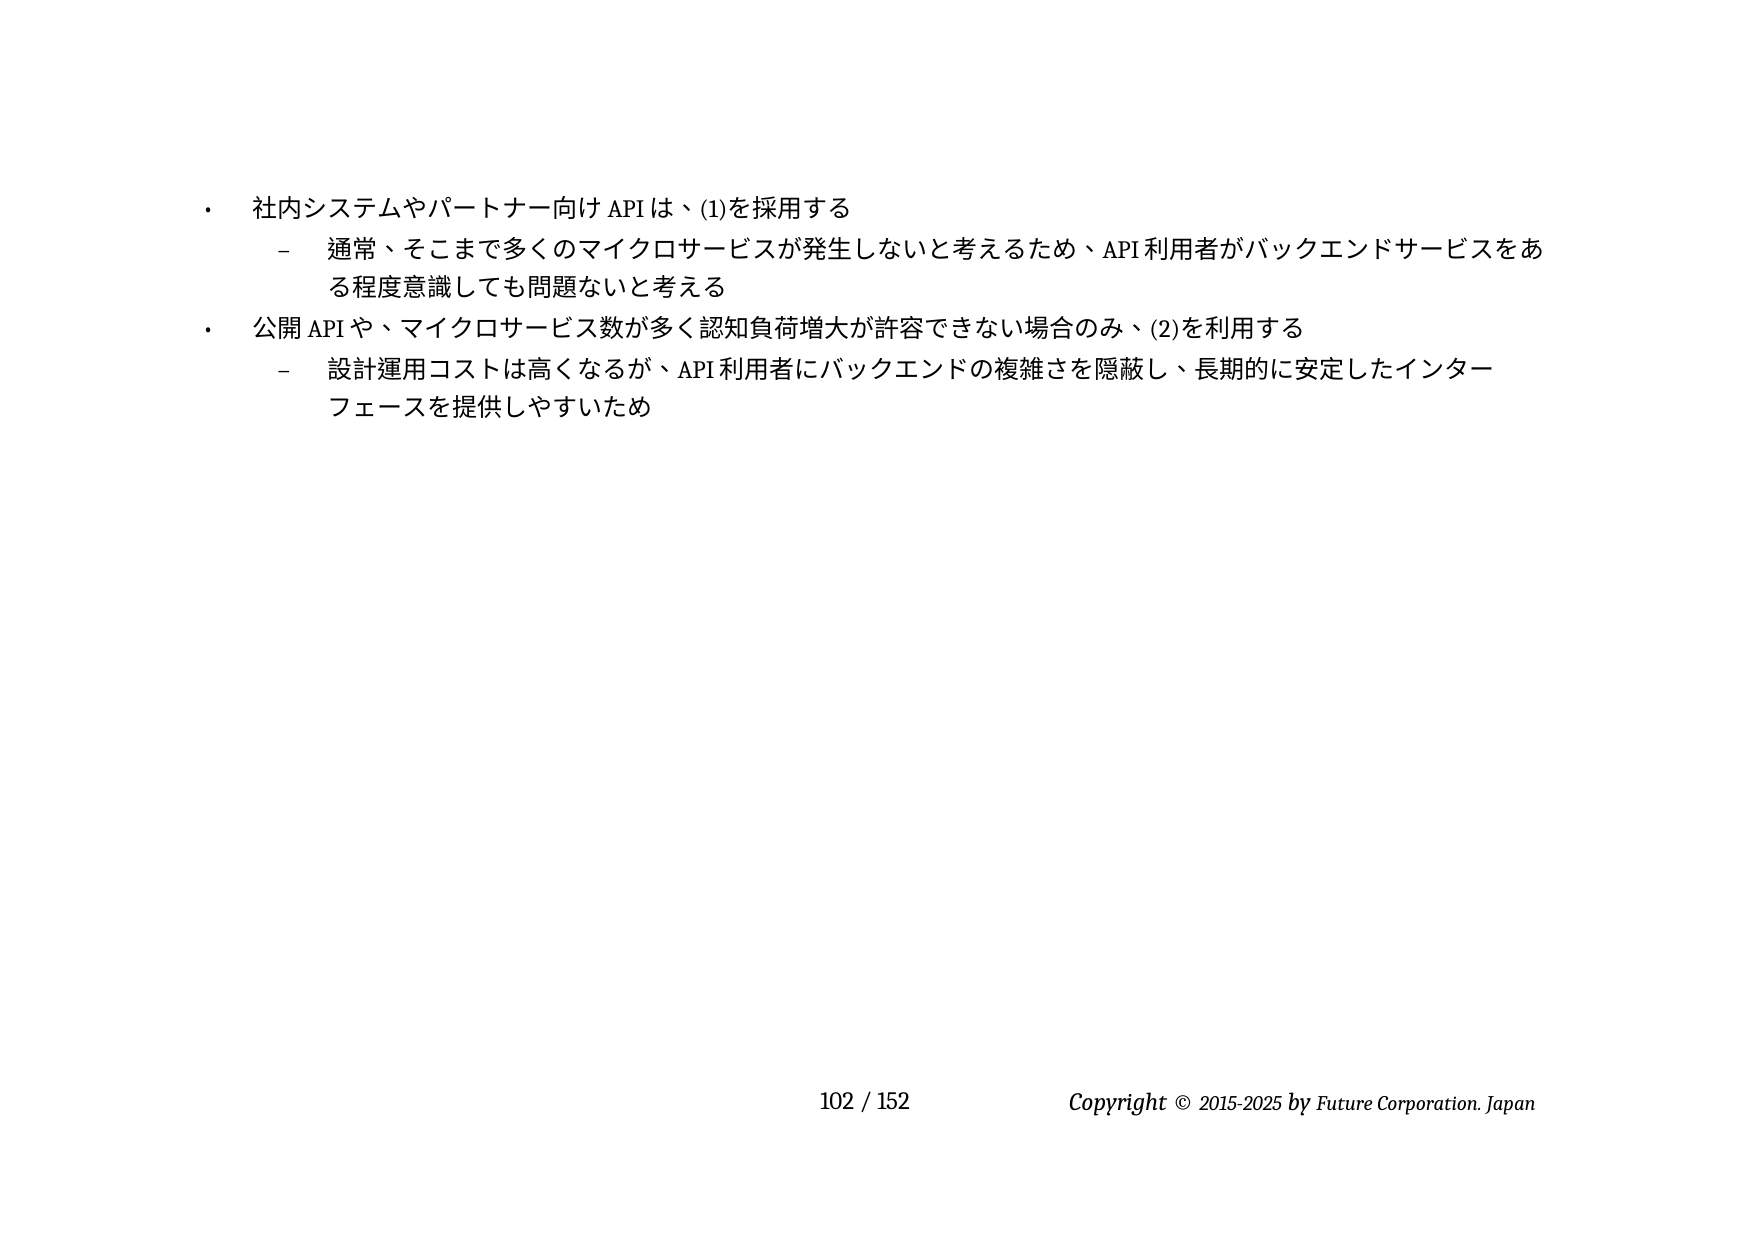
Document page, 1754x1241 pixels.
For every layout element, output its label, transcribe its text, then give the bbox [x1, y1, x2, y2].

list 設計運用コストは高くなるが、API利用者にバックエンドの複雑さを隠蔽し、長期的に安定したインターフェースを提供しやすいため [277, 350, 1547, 425]
list 公開APIや、マイクロサービス数が多く認知負荷増大が許容できない場合のみ、(2)を利用する [202, 309, 1547, 346]
list 通常、そこまで多くのマイクロサービスが発生しないと考えるため、API利用者がバックエンドサービスをある程度意識しても問題ないと考える [277, 230, 1547, 305]
list 社内システムやパートナー向けAPIは、(1)を採用する [202, 189, 1547, 226]
